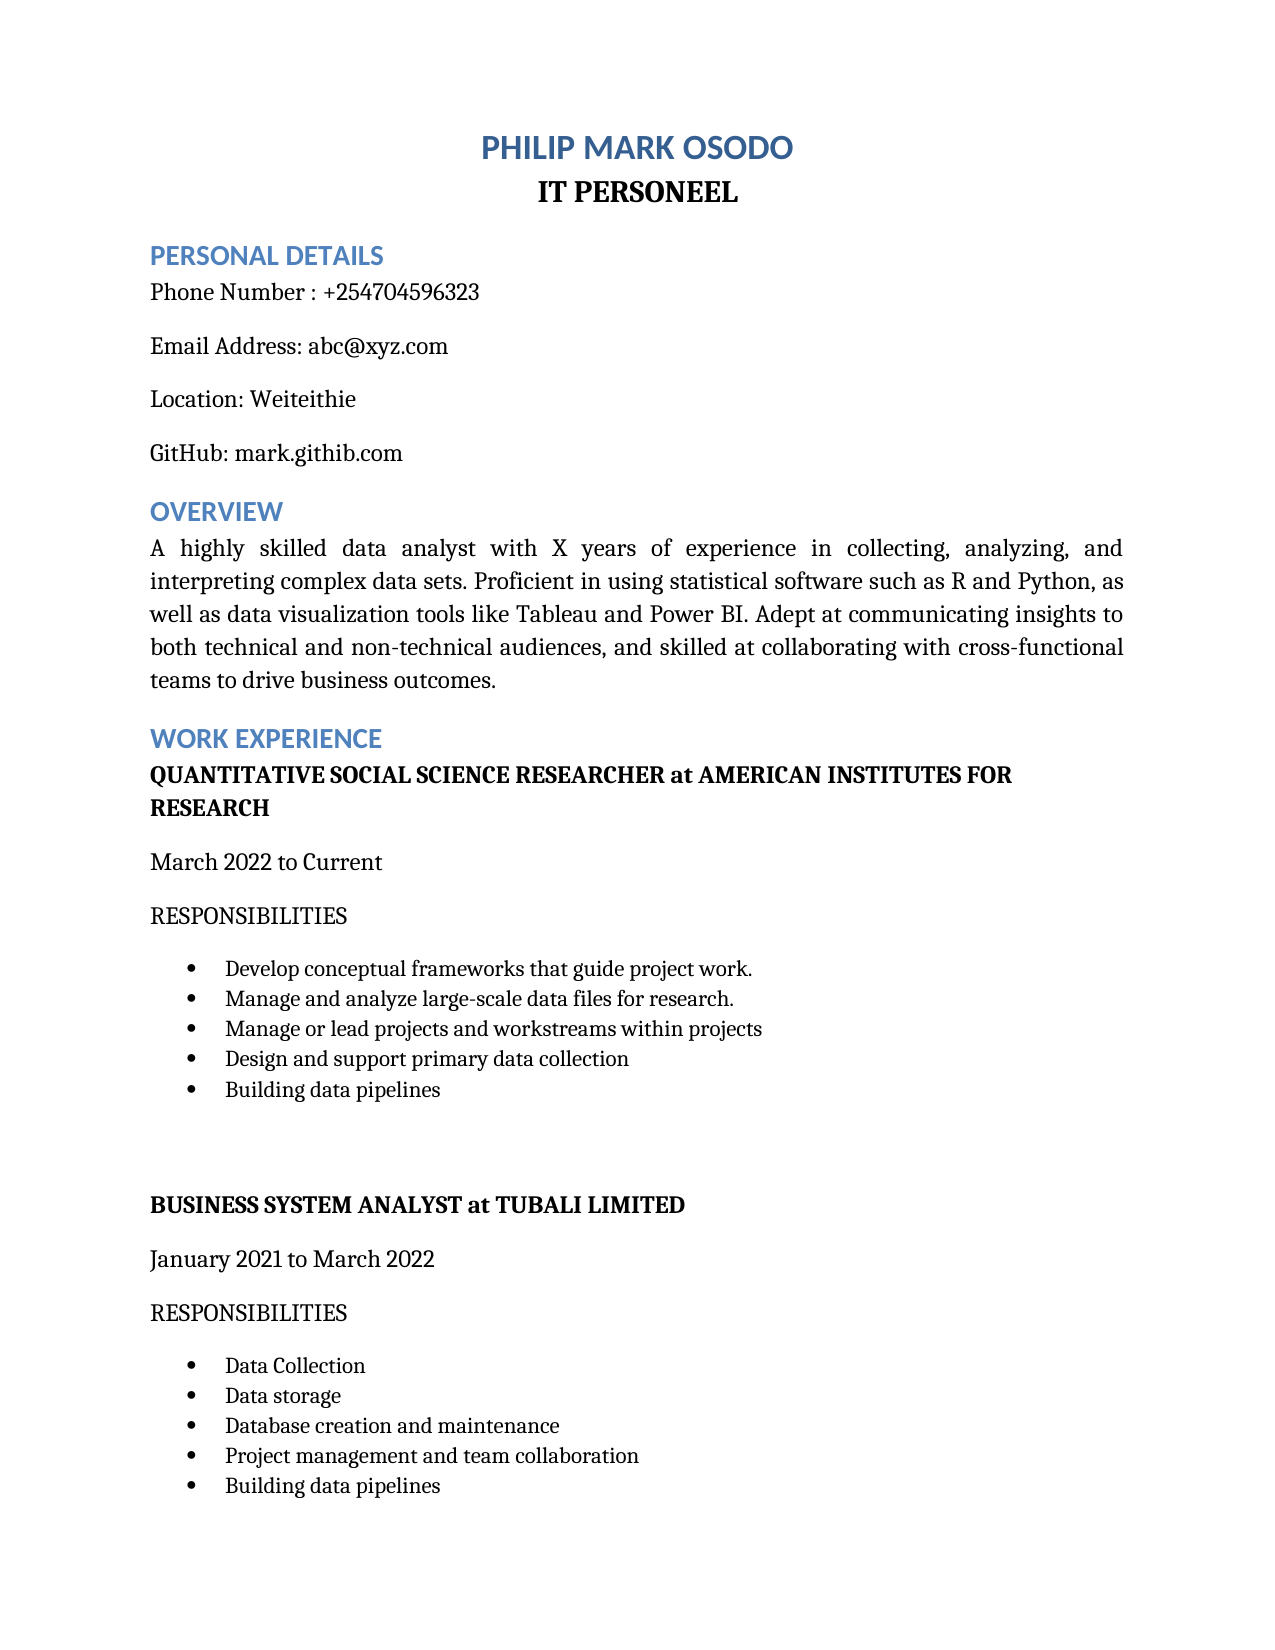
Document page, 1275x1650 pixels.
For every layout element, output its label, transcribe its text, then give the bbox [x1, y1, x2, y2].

subtitle PERSONAL DETAILS [150, 237, 1125, 272]
list Building data pipelines [187, 1473, 1125, 1500]
list Manage and analyze large-scale data files for research. [187, 986, 1125, 1012]
list Database creation and maintenance [187, 1413, 1125, 1439]
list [187, 1443, 1125, 1469]
text A highly skilled data analyst with X years of experience in collecting, analyzing, and interpreting complex data sets. Proficient in using statistical software such as R and Python, as well as data visualization tools like Tableau and Power BI. Adept at communicating insights to both technical and non-technical audiences, and skilled at collaborating with cross-functional teams to drive business outcomes. [150, 534, 1125, 695]
text IT PERSONEEL [150, 175, 1125, 211]
text Email Address: abc@xyz.com [150, 332, 1125, 360]
list Develop conceptual frameworks that guide project work. [187, 956, 1125, 982]
subtitle OVERVIEW [150, 493, 1125, 529]
list Manage or lead projects and workstreams within projects [187, 1016, 1125, 1042]
subtitle WORK EXPERIENCE [150, 720, 1125, 756]
text March 2022 to Current [150, 848, 1125, 877]
text GitHub: mark.githib.com [150, 439, 1125, 468]
list Design and support primary data collection [187, 1046, 1125, 1072]
subtitle PHILIP MARK OSODO [150, 125, 1125, 168]
list Data Collection [187, 1352, 1125, 1379]
list Building data pipelines [187, 1076, 1125, 1103]
text RESPONSIBILITIES [150, 902, 1125, 930]
text Phone Number : +254704596323 [150, 278, 1125, 306]
text January 2021 to March 2022 [150, 1245, 1125, 1273]
text RESPONSIBILITIES [150, 1299, 1125, 1327]
list Data storage [187, 1383, 1125, 1409]
text Location: Weiteithie [150, 385, 1125, 414]
text QUANTITATIVE SOCIAL SCIENCE RESEARCHER at AMERICAN INSTITUTES FOR RESEARCH [150, 761, 1125, 823]
text BUSINESS SYSTEM ANALYST at TUBALI LIMITED [150, 1191, 1125, 1220]
